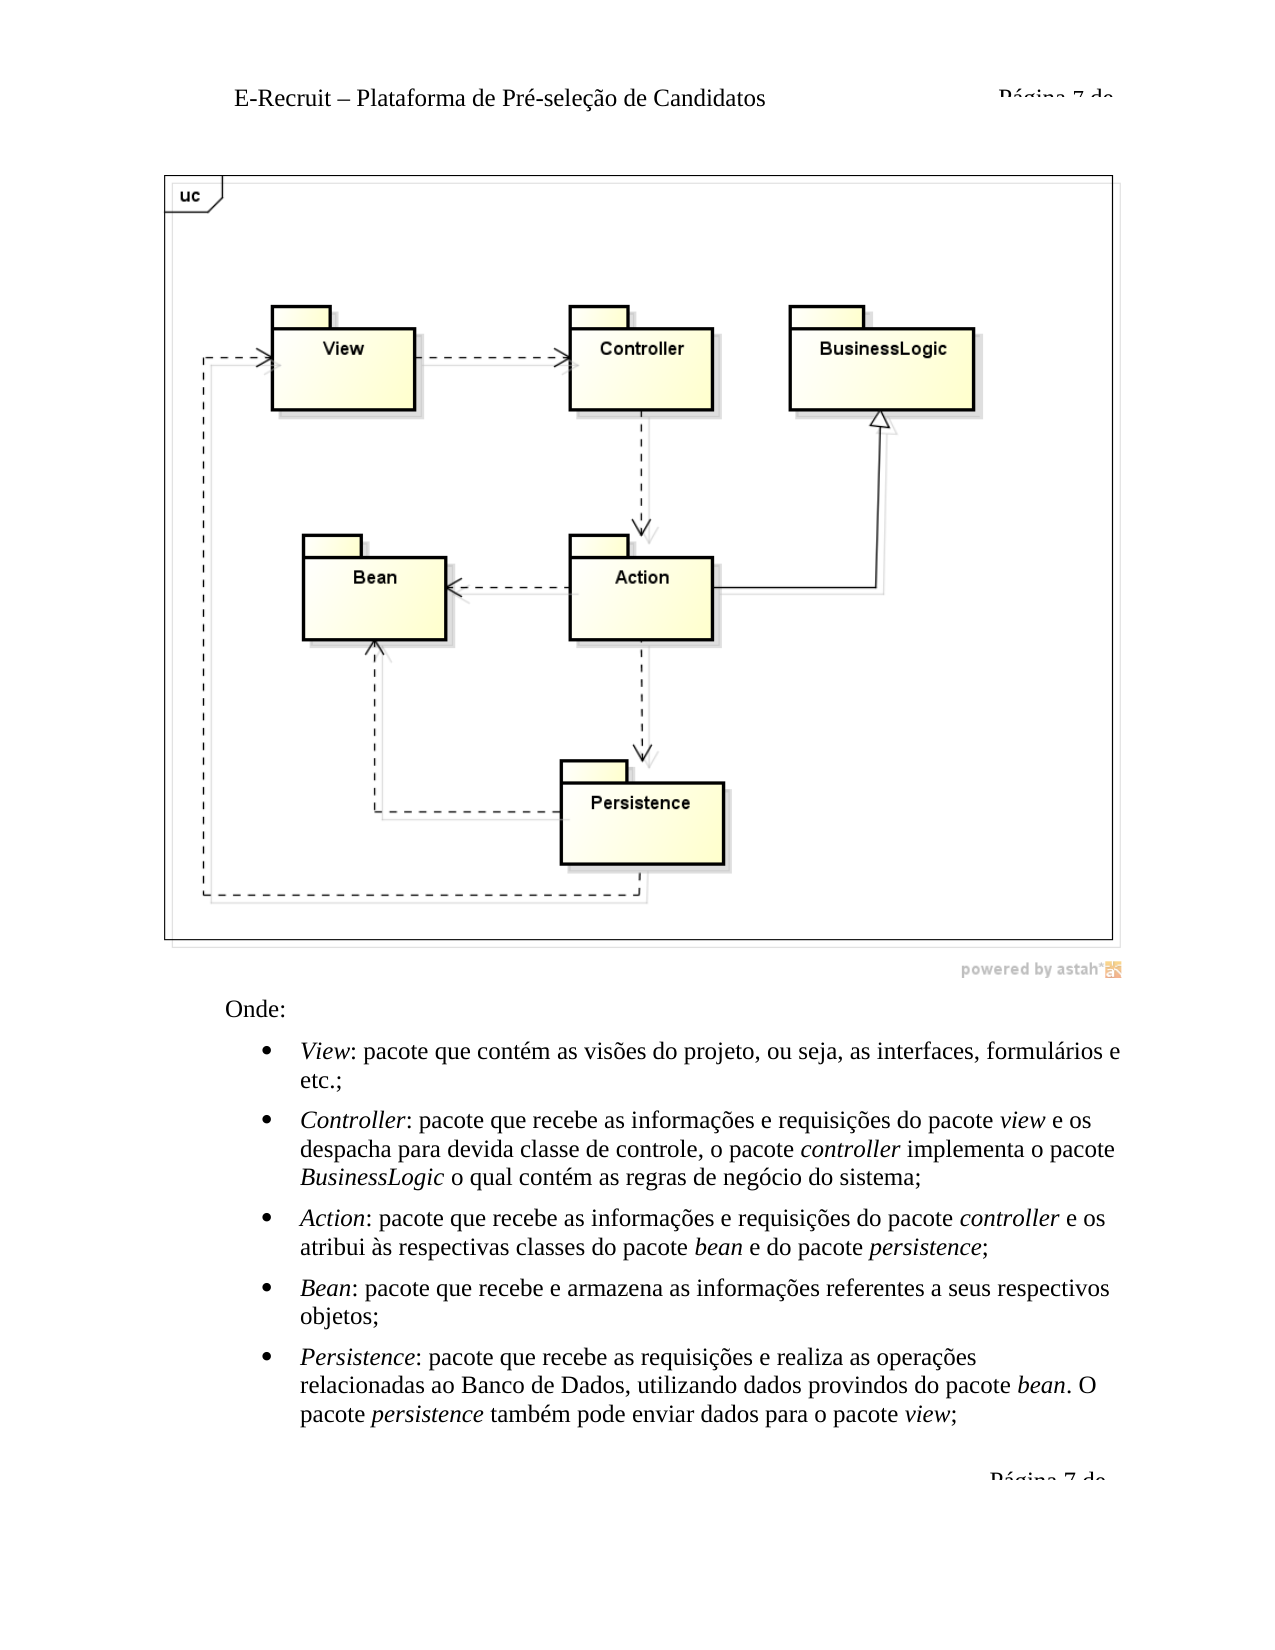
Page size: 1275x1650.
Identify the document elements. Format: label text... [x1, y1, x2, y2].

list View: pacote que contém as visões do projeto, ou seja, as interfaces, formulários e etc.; [262, 1036, 1121, 1093]
list Persistence: pacote que recebe as requisições e realiza as operações relacionadas ao Banco de Dados, utilizando dados provindos do pacote bean. O pacote persistence também pode enviar dados para o pacote view; [262, 1343, 1108, 1427]
list Bean: pacote que recebe e armazena as informações referentes a seus respectivos objetos; [262, 1273, 1110, 1330]
list Action: pacote que recebe as informações e requisições do pacote controller e os atribui às respectivas classes do pacote bean e do pacote persistence; [262, 1204, 1106, 1261]
list Controller: pacote que recebe as informações e requisições do pacote view e os despacha para devida classe de controle, o pacote controller implementa o pacote BusinessLogic o qual contém as regras de negócio do sistema; [262, 1106, 1115, 1191]
text Onde: [225, 994, 1239, 1023]
picture [163, 175, 1122, 978]
